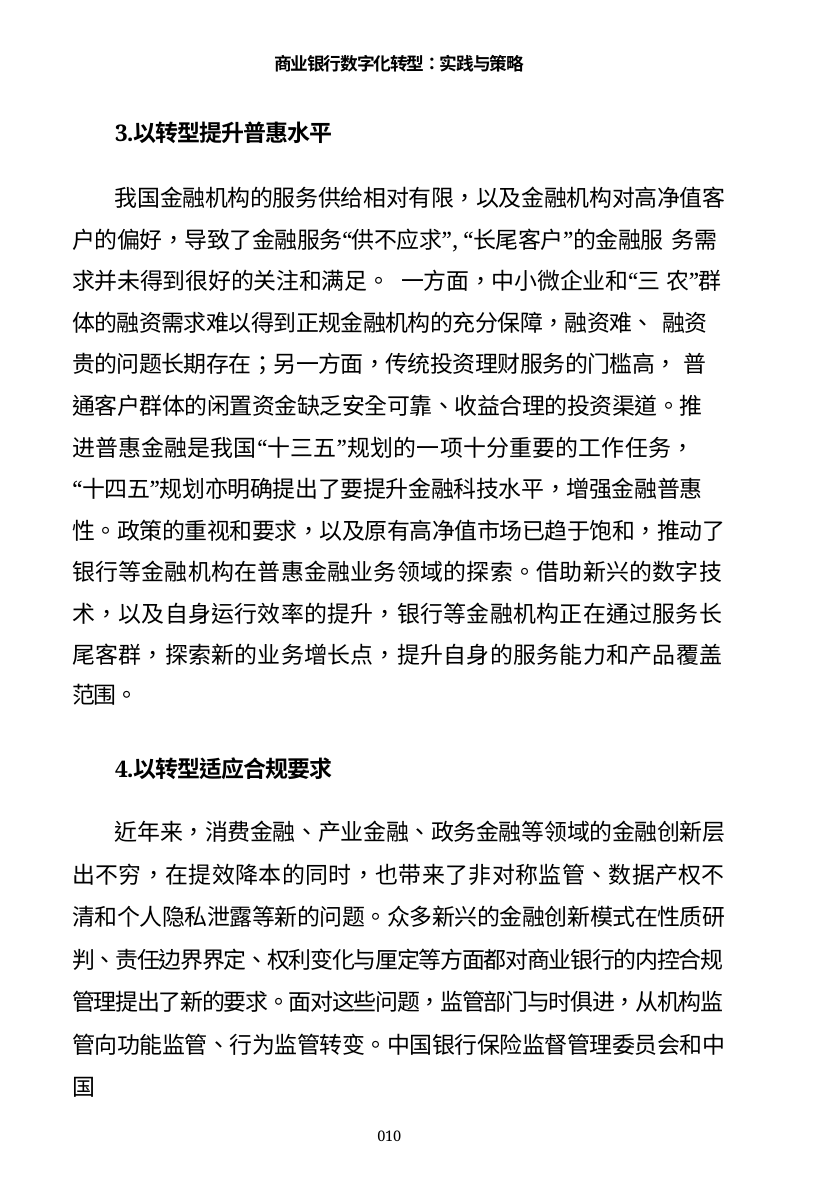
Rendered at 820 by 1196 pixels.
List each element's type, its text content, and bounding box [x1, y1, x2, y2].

text 商业银行数字化转型：实践与策略 [274, 53, 727, 75]
text 范围。 [72, 681, 727, 709]
text 3.以转型提升普惠水平 [115, 118, 727, 147]
text 我国金融机构的服务供给相对有限，以及金融机构对高净值客 户的偏好，导致了金融服务“供不应求”, “长尾客户”的金融服 务需求并未得到很好的关注和满足。 一方面，中小微企业和“三 农”群体的融资需求难以得到正规金融机构的充分保障，融资难、 融资贵的问题长期存在；另一方面，传统投资理财服务的门槛高， 普通客户群体的闲置资金缺乏安全可靠、收益合理的投资渠道。推 进普惠金融是我国“十三五”规划的一项十分重要的工作任务， “十四五”规划亦明确提出了要提升金融科技水平，增强金融普惠 性。政策的重视和要求，以及原有高净值市场已趋于饱和，推动了 银行等金融机构在普惠金融业务领域的探索。借助新兴的数字技 术，以及自身运行效率的提升，银行等金融机构正在通过服务长 尾客群，探索新的业务增长点，提升自身的服务能力和产品覆盖 [72, 182, 727, 671]
text 近年来，消费金融、产业金融、政务金融等领域的金融创新层 出不穷，在提效降本的同时，也带来了非对称监管、数据产权不 清和个人隐私泄露等新的问题。众多新兴的金融创新模式在性质研 判、责任边界界定、权利变化与厘定等方面都对商业银行的内控合规 管理提出了新的要求。面对这些问题，监管部门与时俱进，从机构监 管向功能监管、行为监管转变。中国银行保险监督管理委员会和中国 [72, 816, 725, 1102]
text 4.以转型适应合规要求 [115, 754, 727, 783]
